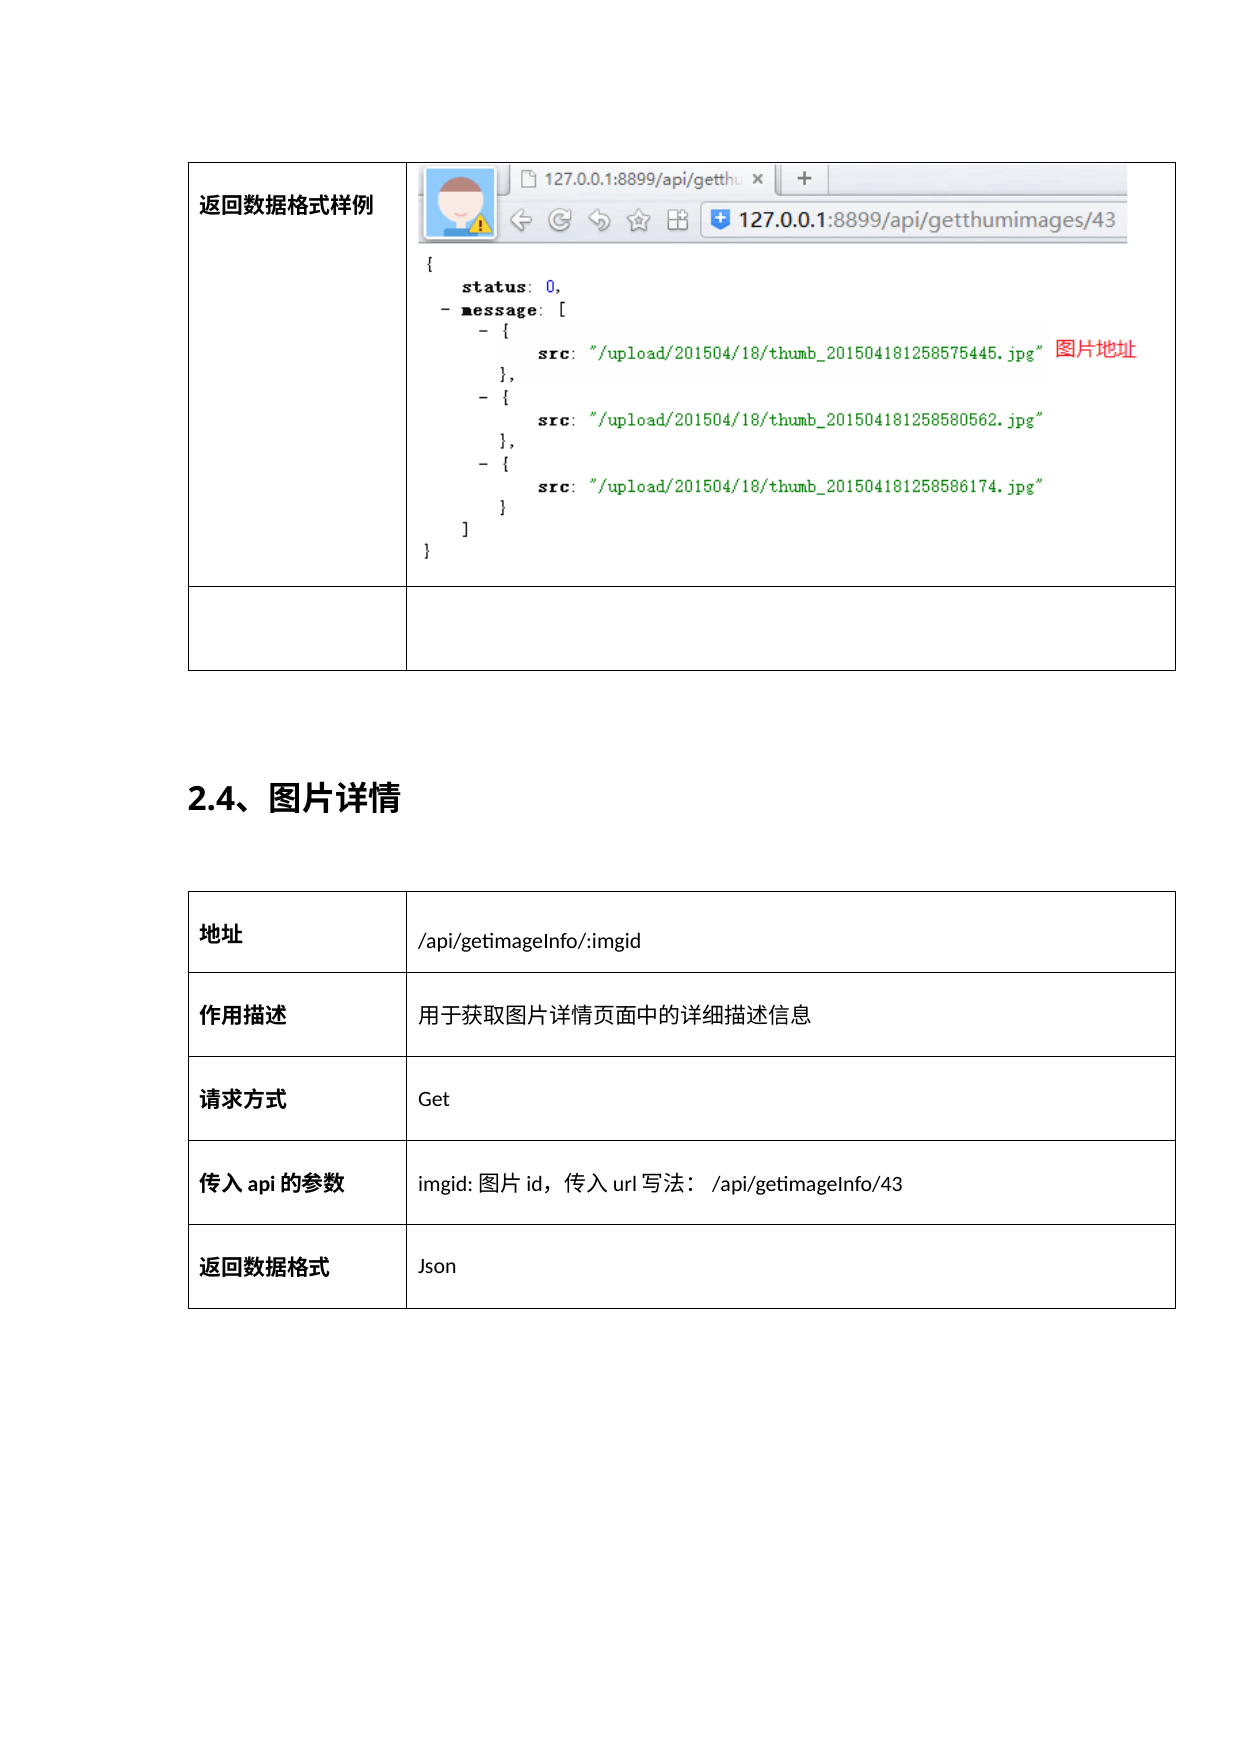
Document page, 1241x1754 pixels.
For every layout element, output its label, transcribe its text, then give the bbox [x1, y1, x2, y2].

subtitle 2.4、图片详情 [187, 763, 1053, 828]
table_cell imgid: 图片id，传入url写法： /api/getimageInfo/43 [407, 1141, 1175, 1224]
table_cell 请求方式 [189, 1057, 406, 1140]
table_cell 用于获取图片详情页面中的详细描述信息 [407, 973, 1175, 1056]
table_cell 返回数据格式 [189, 1225, 406, 1307]
table_cell 作用描述 [189, 973, 406, 1056]
picture [417, 163, 1164, 567]
table_cell [189, 587, 406, 670]
table_cell [407, 587, 1175, 670]
table_cell Get [407, 1057, 1175, 1140]
table_cell 返回数据格式样例 [189, 163, 406, 586]
table_cell 传入api的参数 [189, 1141, 406, 1224]
table_cell [407, 163, 1175, 586]
table_cell Json [407, 1225, 1175, 1307]
table_header /api/getimageInfo/:imgid [407, 892, 1175, 972]
table_header 地址 [189, 892, 406, 972]
